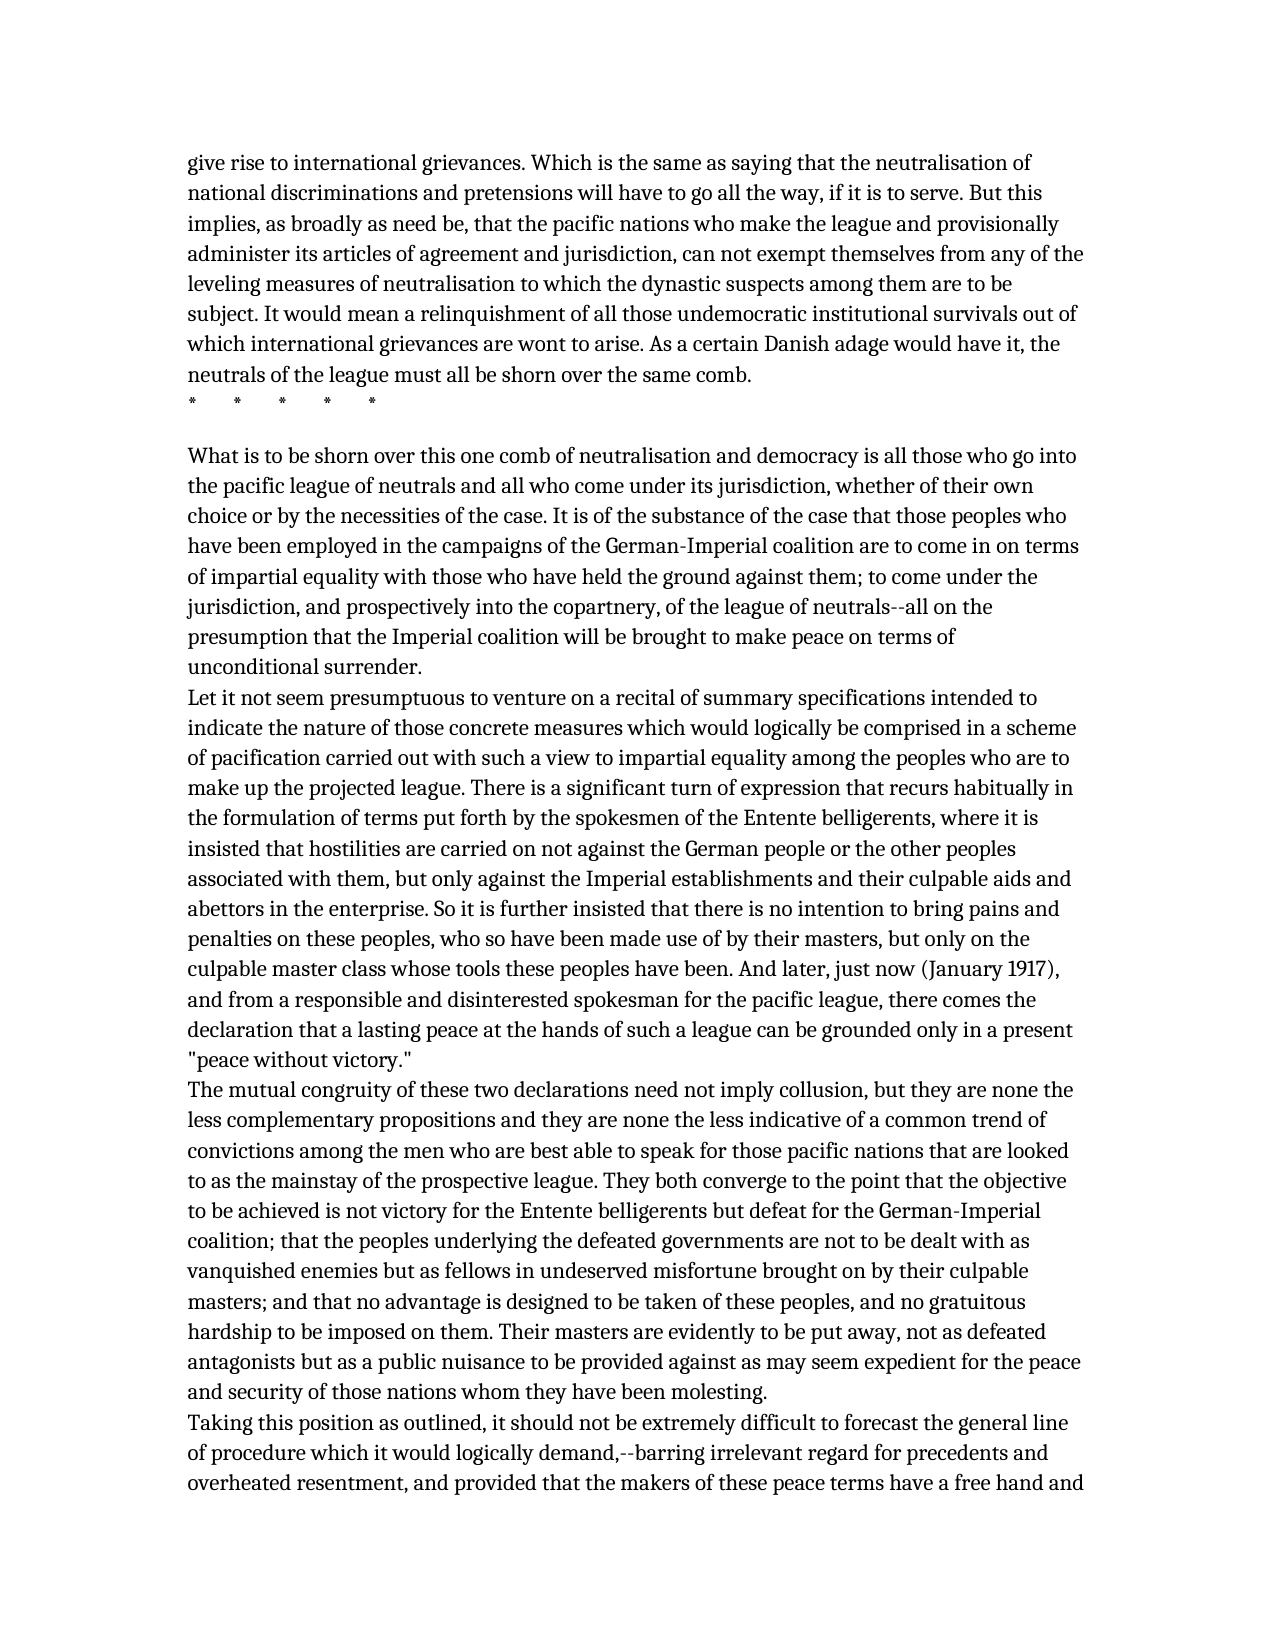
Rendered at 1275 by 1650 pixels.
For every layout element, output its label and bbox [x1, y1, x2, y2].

text [187, 443, 1087, 1496]
text [187, 150, 1087, 418]
